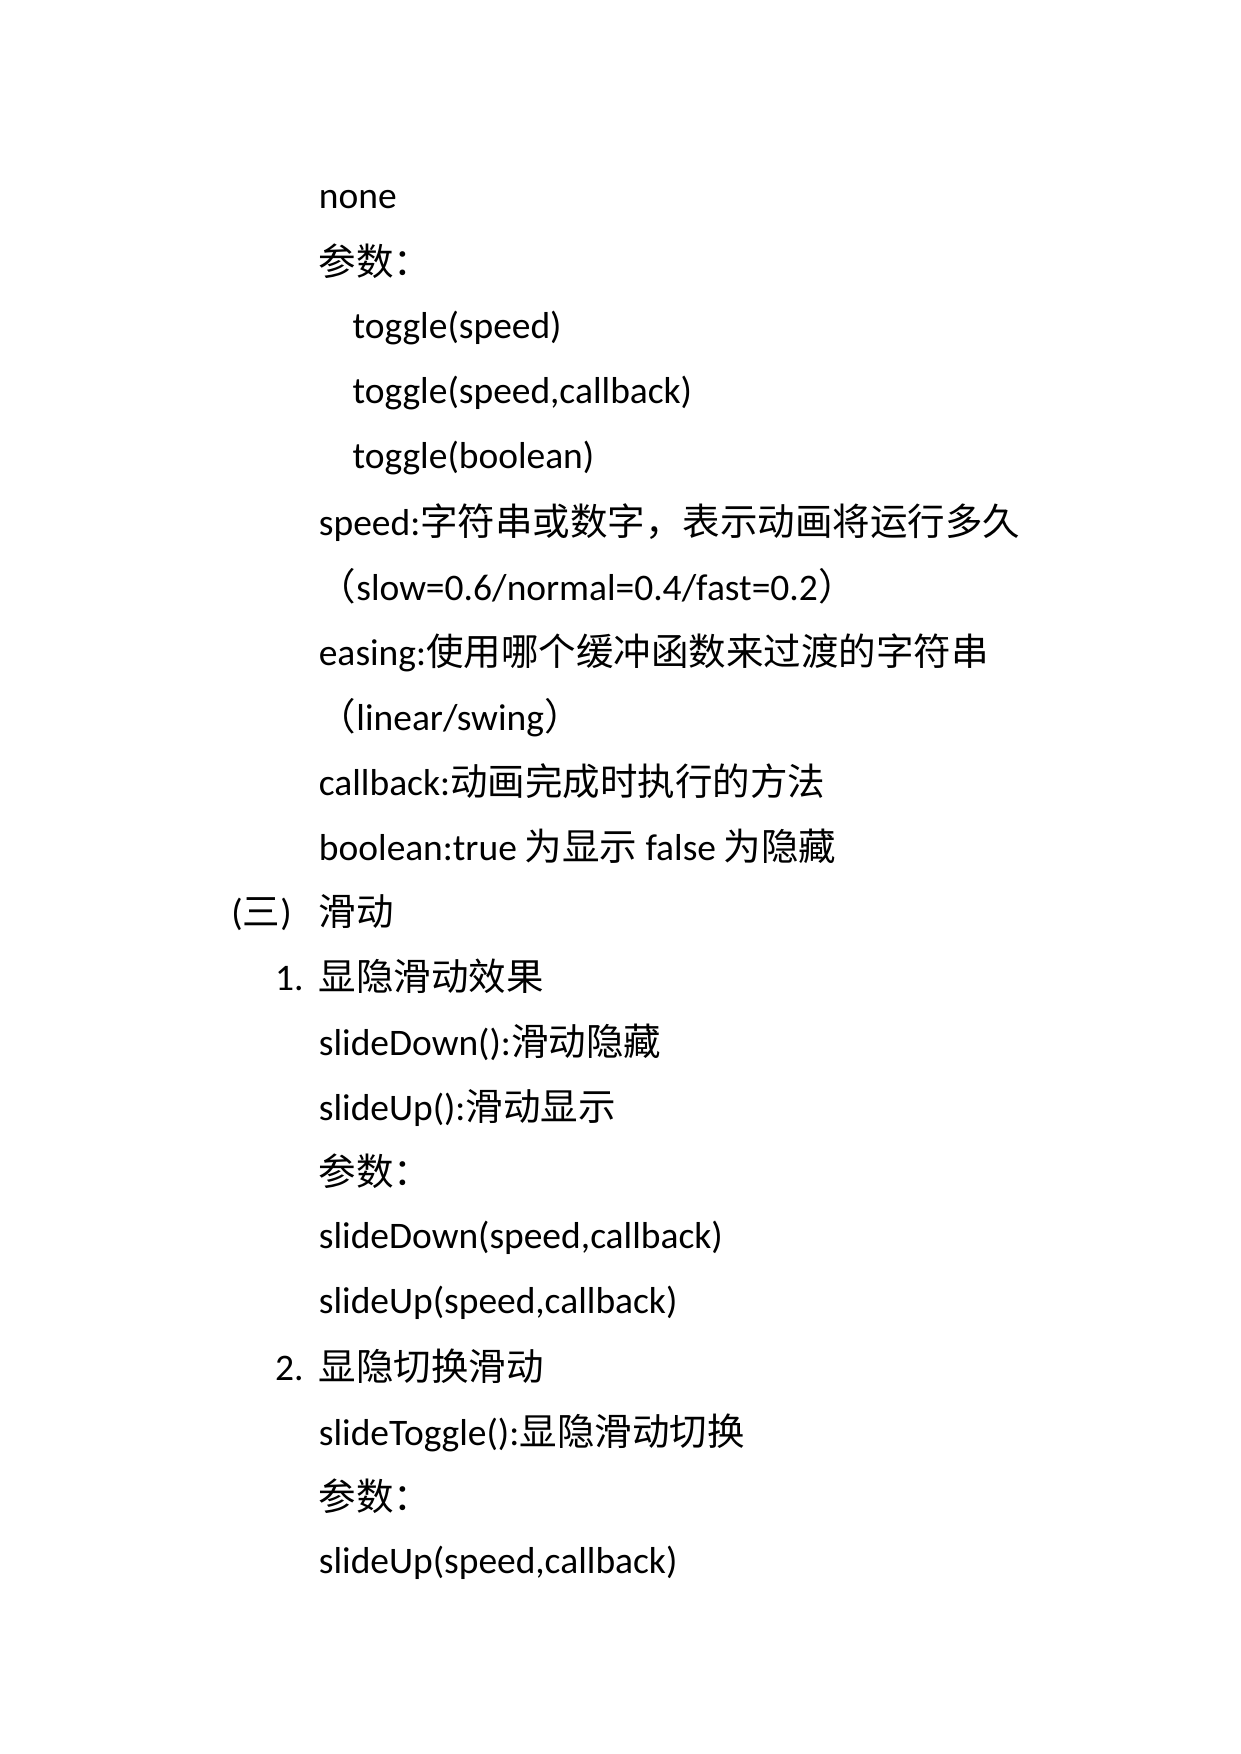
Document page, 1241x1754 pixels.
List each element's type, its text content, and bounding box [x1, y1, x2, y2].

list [275, 162, 1053, 877]
list 显隐切换滑动 slideToggle():显隐滑动切换 参数： slideUp(speed,callback) [275, 1332, 1053, 1592]
list 显隐滑动效果 slideDown():滑动隐藏 slideUp():滑动显示 参数： slideDown(speed,callback) slideUp(speed,callback) [275, 942, 1053, 1332]
list 滑动 [231, 877, 1053, 942]
